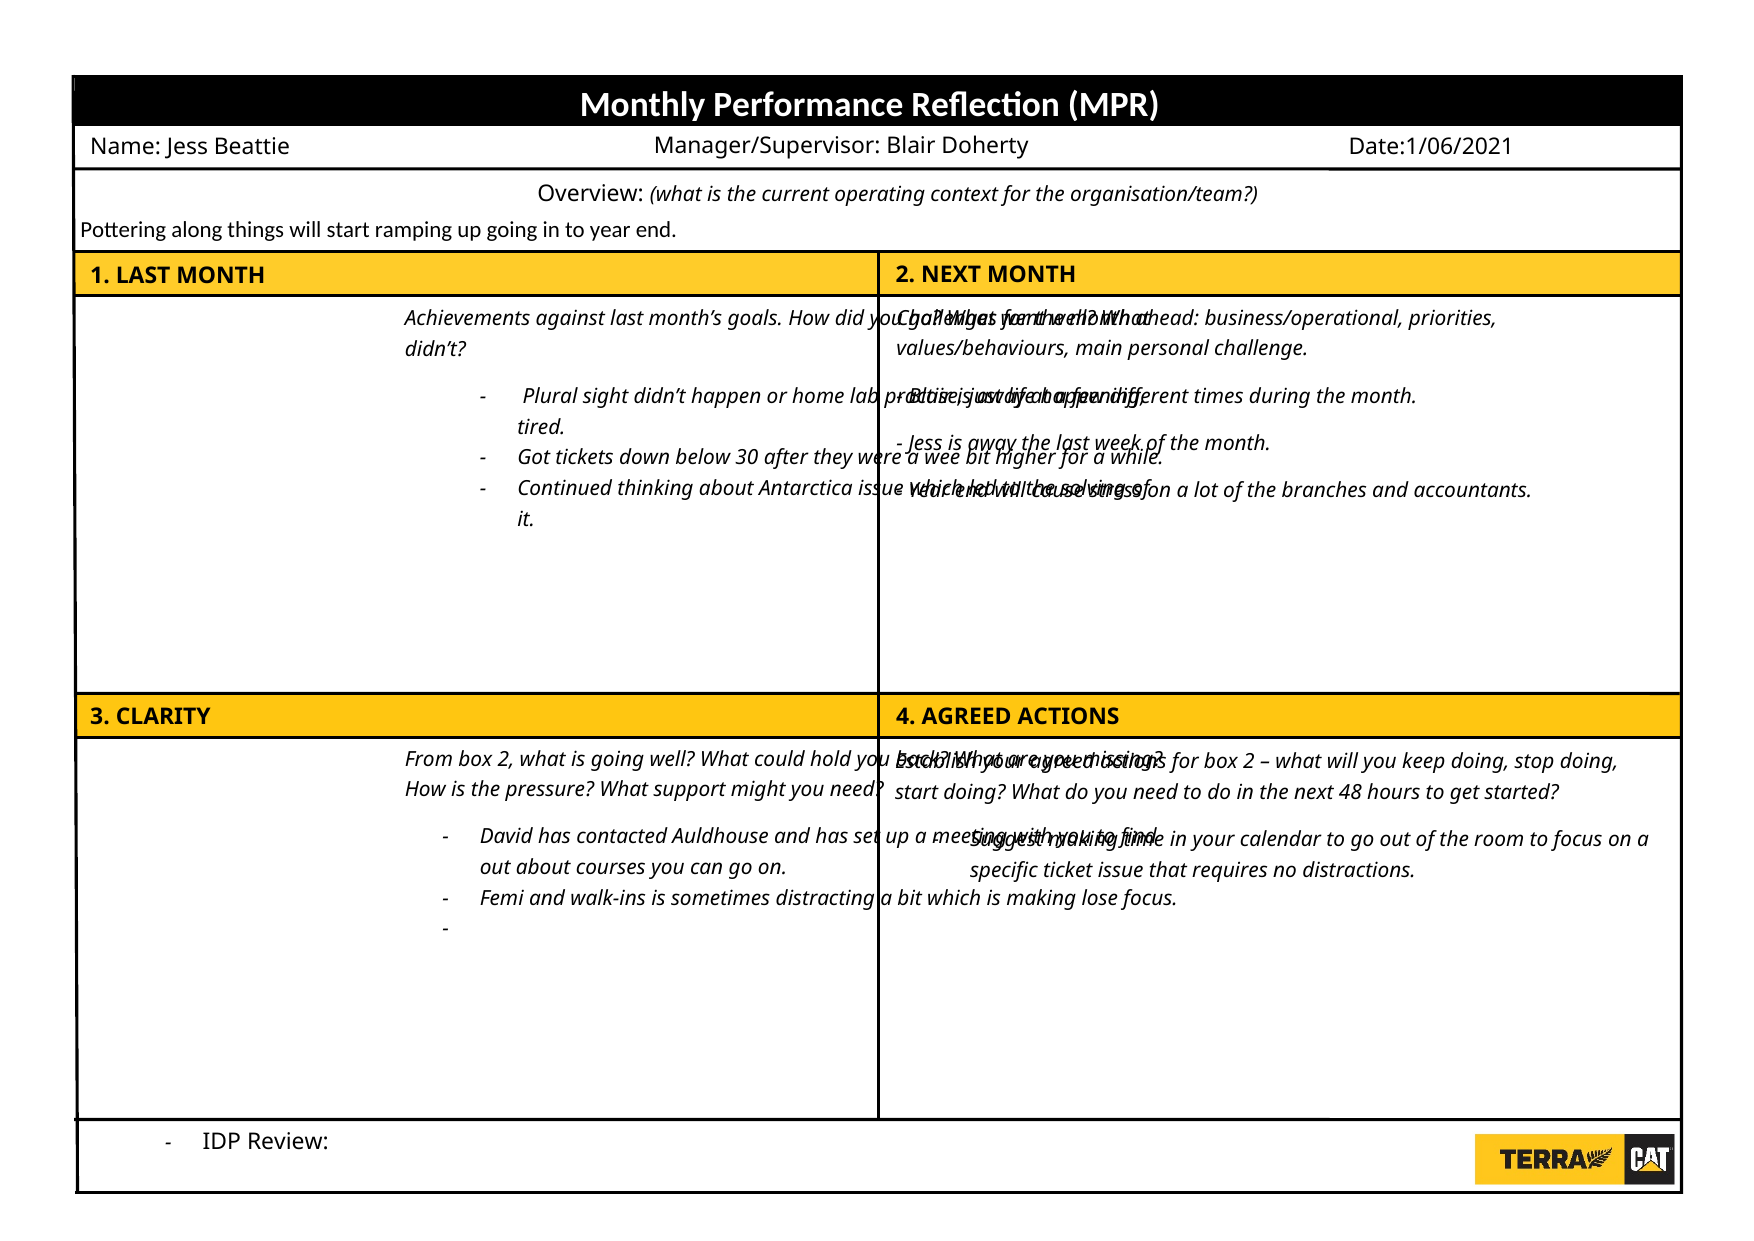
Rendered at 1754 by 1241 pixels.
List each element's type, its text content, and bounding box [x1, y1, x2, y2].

text Pottering along things will start ramping up going in to year end. [76, 216, 1679, 244]
picture [1472, 1131, 1677, 1187]
